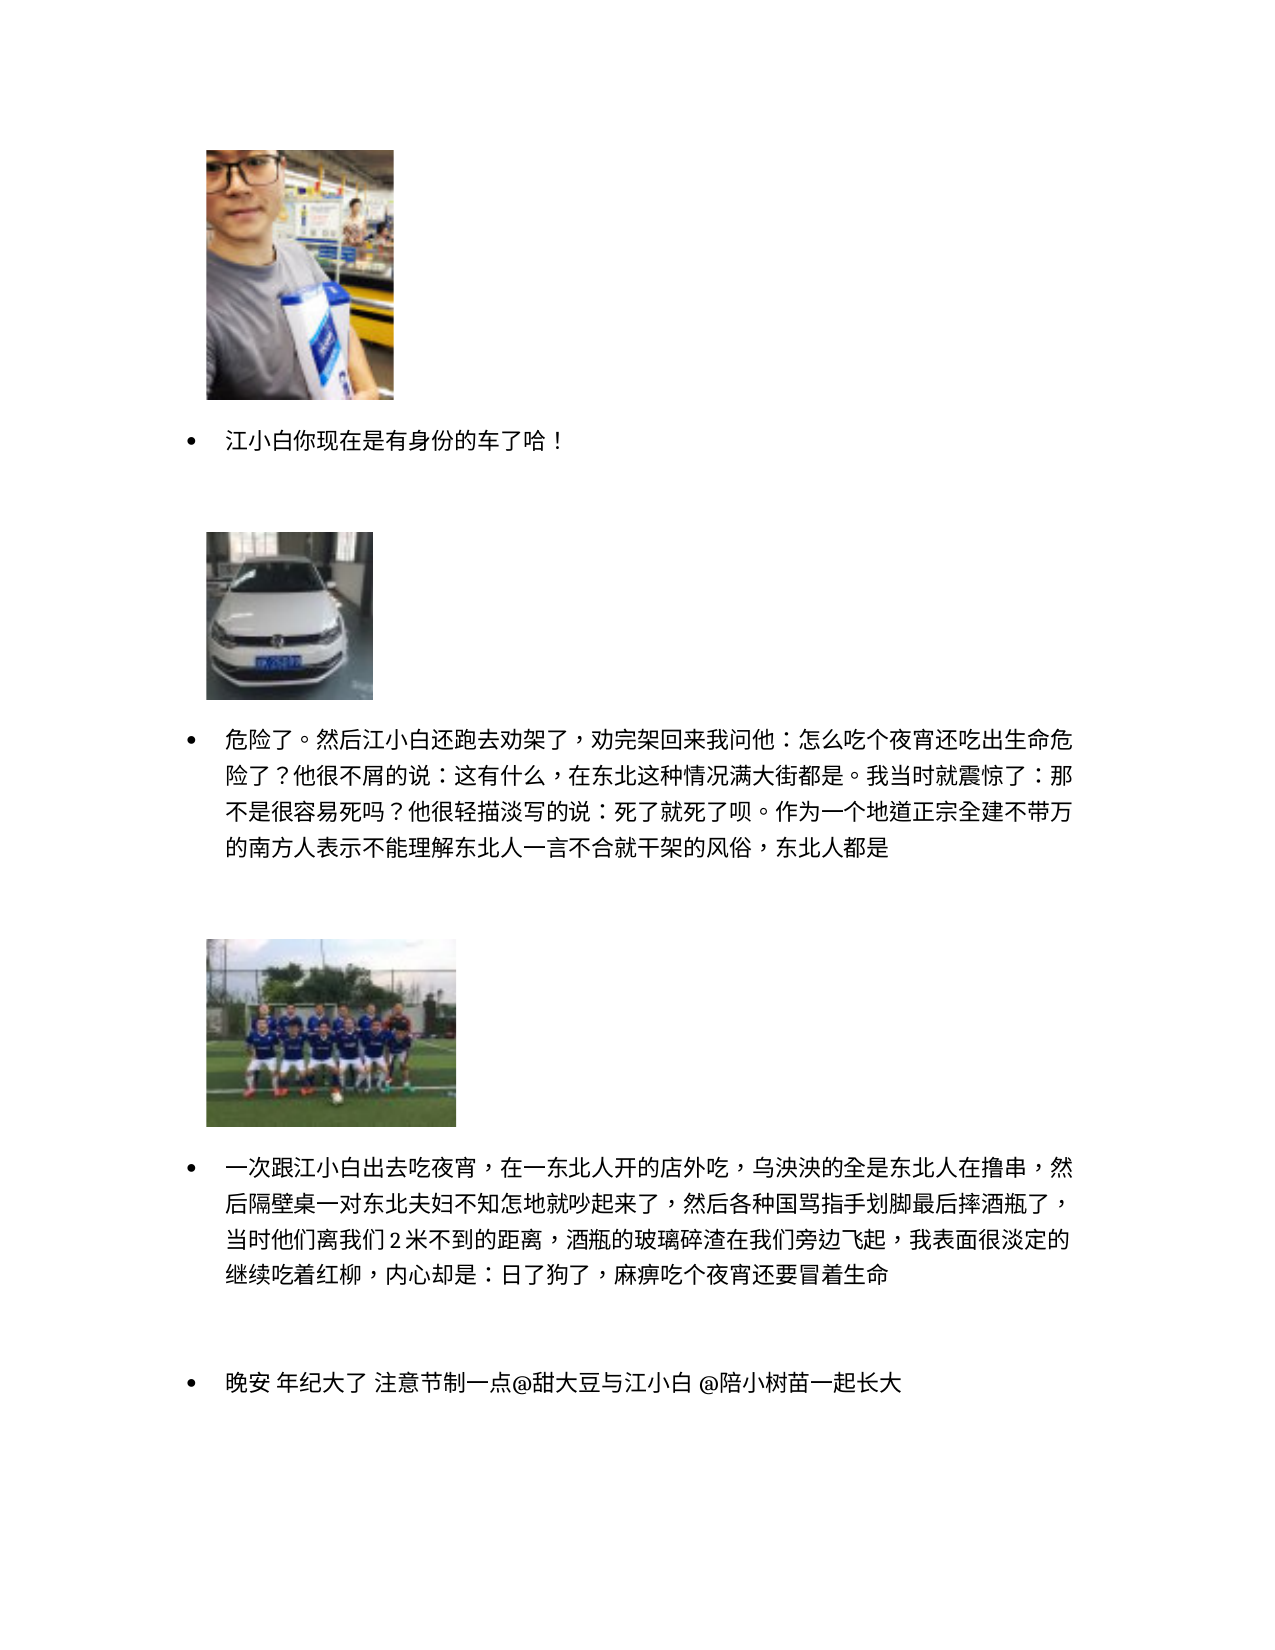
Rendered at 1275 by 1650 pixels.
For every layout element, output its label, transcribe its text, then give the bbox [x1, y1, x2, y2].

picture [206, 532, 373, 700]
list 一次跟江小白出去吃夜宵，在一东北人开的店外吃，乌泱泱的全是东北人在撸串，然后隔壁桌一对东北夫妇不知怎地就吵起来了，然后各种国骂指手划脚最后摔酒瓶了，当时他们离我们2米不到的距离，酒瓶的玻璃碎渣在我们旁边飞起，我表面很淡定的继续吃着红柳，内心却是：日了狗了，麻痹吃个夜宵还要冒着生命 [187, 1152, 1087, 1291]
picture [206, 939, 457, 1127]
list 晚安 年纪大了 注意节制一点@甜大豆与江小白 @陪小树苗一起长大 [187, 1367, 1087, 1398]
list 江小白你现在是有身份的车了哈！ [187, 425, 1087, 456]
picture [206, 150, 394, 400]
list 危险了。然后江小白还跑去劝架了，劝完架回来我问他：怎么吃个夜宵还吃出生命危险了？他很不屑的说：这有什么，在东北这种情况满大街都是。我当时就震惊了：那不是很容易死吗？他很轻描淡写的说：死了就死了呗。作为一个地道正宗全建不带万的南方人表示不能理解东北人一言不合就干架的风俗，东北人都是 [187, 724, 1087, 863]
